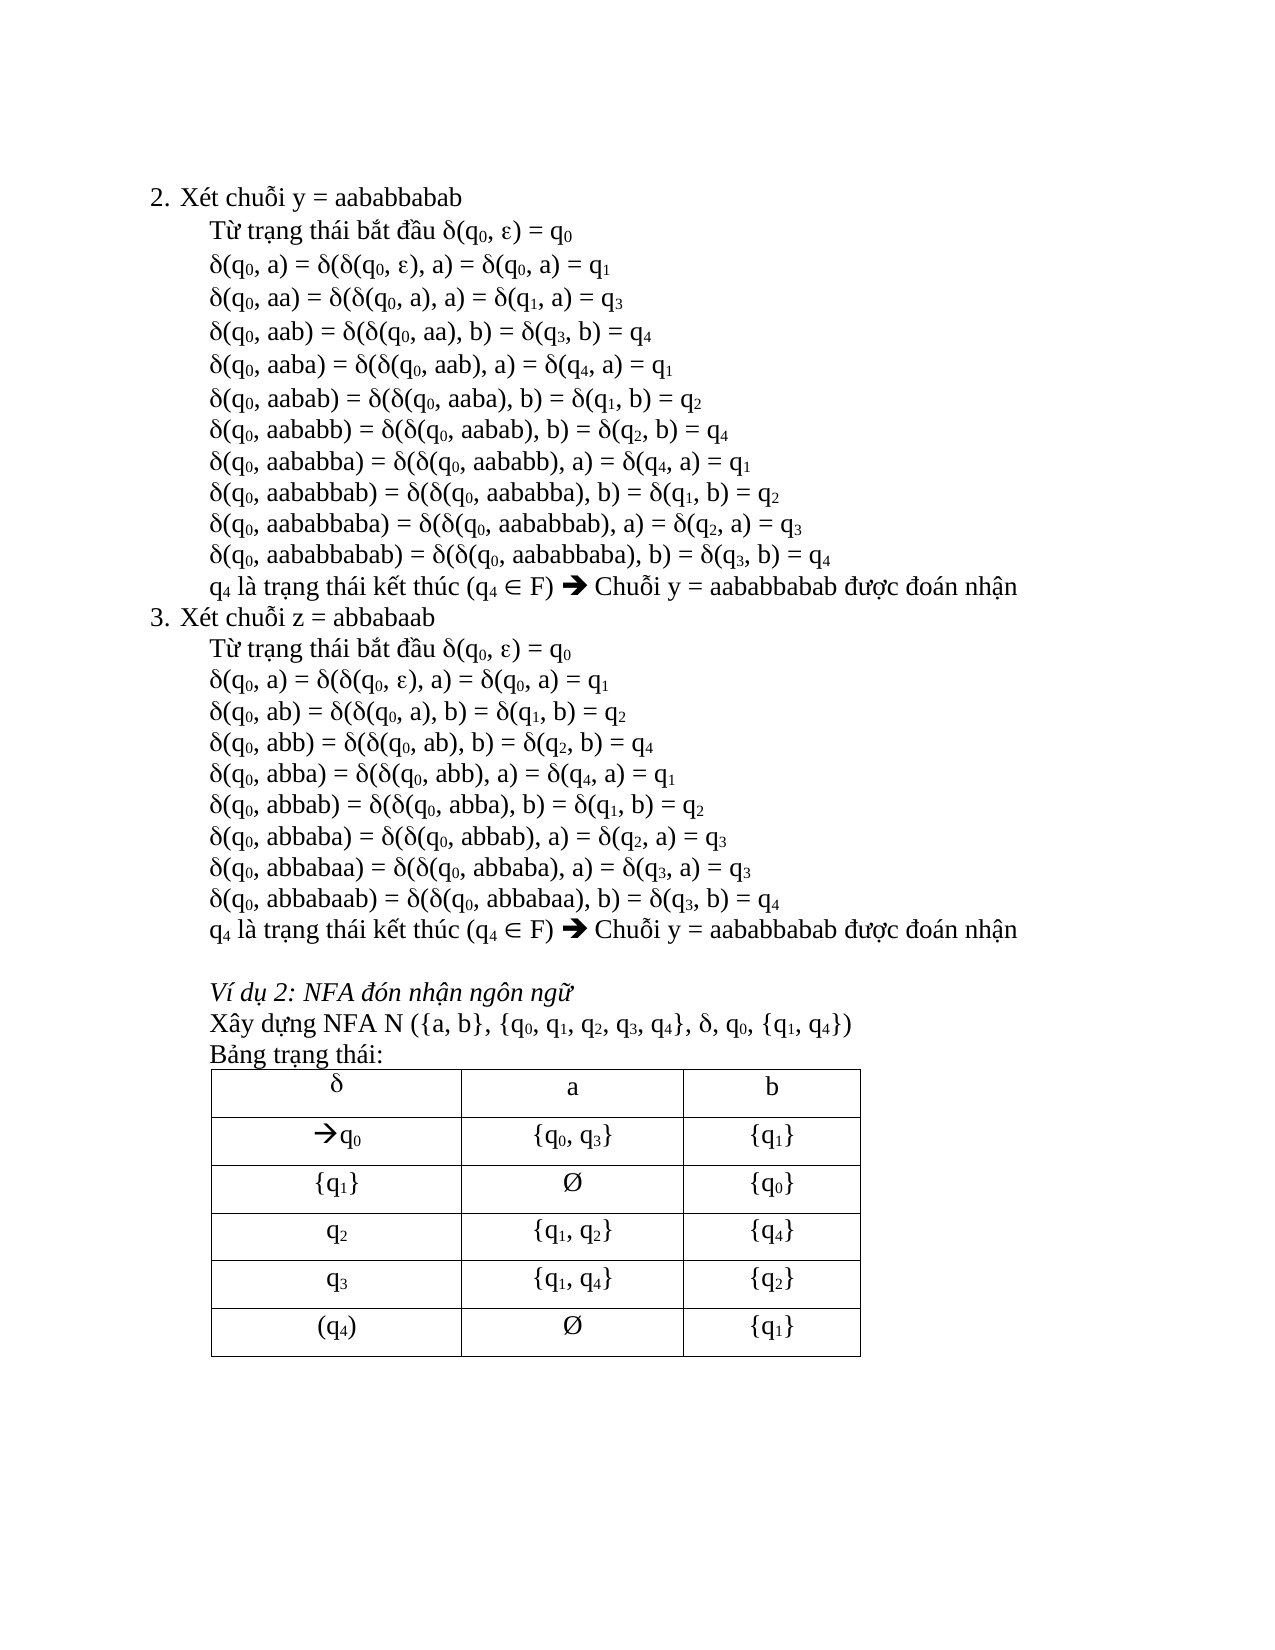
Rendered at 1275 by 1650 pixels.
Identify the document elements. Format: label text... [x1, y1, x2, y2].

text (q0, abbabaab) = ((q0, abbabaa), b) = (q3, b) = q4 [209, 882, 1125, 913]
text Bảng trạng thái: [209, 1038, 1125, 1069]
text (q0, abb) = ((q0, ab), b) = (q2, b) = q4 [209, 726, 1125, 757]
text (q0, ab) = ((q0, a), b) = (q1, b) = q2 [209, 695, 1125, 726]
table_header [212, 1070, 461, 1117]
text (q0, a) = ((q0, ), a) = (q0, a) = q1 [209, 246, 1125, 279]
text (q0, aababbabab) = ((q0, aababbaba), b) = (q3, b) = q4 [209, 538, 1125, 570]
text (q0, aabab) = ((q0, aaba), b) = (q1, b) = q2 [209, 380, 1125, 413]
text (q0, abba) = ((q0, abb), a) = (q4, a) = q1 [209, 757, 1125, 788]
text (q0, abbaba) = ((q0, abbab), a) = (q2, a) = q3 [209, 820, 1125, 851]
table_cell Ø [462, 1166, 683, 1213]
table_cell {q4} [684, 1214, 860, 1260]
table_cell q0 [212, 1118, 461, 1165]
text Ví dụ 2: NFA đón nhận ngôn ngữ [209, 976, 1125, 1007]
table_cell {q1} [684, 1309, 860, 1356]
table_cell {q1, q2} [462, 1214, 683, 1260]
table_cell {q0, q3} [462, 1118, 683, 1165]
text (q0, a) = ((q0, ), a) = (q0, a) = q1 [209, 663, 1125, 695]
text Xây dựng NFA N ({a, b}, {q0, q1, q2, q3, q4}, , q0, {q1, q4}) [209, 1007, 1125, 1038]
text (q0, aa) = ((q0, a), a) = (q1, a) = q3 [209, 279, 1125, 313]
text (q0, aab) = ((q0, aa), b) = (q3, b) = q4 [209, 313, 1125, 346]
text q4 là trạng thái kết thúc (q4 F) Chuỗi y = aababbabab được đoán nhận [209, 570, 1125, 601]
table_cell {q0} [684, 1166, 860, 1213]
text (q0, abbabaa) = ((q0, abbaba), a) = (q3, a) = q3 [209, 851, 1125, 882]
table_cell {q1} [212, 1166, 461, 1213]
table_header a [462, 1070, 683, 1117]
text (q0, aababb) = ((q0, aabab), b) = (q2, b) = q4 [209, 413, 1125, 445]
text (q0, abbab) = ((q0, abba), b) = (q1, b) = q2 [209, 788, 1125, 820]
table_cell Ø [462, 1309, 683, 1356]
text (q0, aababbab) = ((q0, aababba), b) = (q1, b) = q2 [209, 476, 1125, 507]
table_cell (q4) [212, 1309, 461, 1356]
table_cell {q2} [684, 1261, 860, 1308]
text (q0, aababbaba) = ((q0, aababbab), a) = (q2, a) = q3 [209, 507, 1125, 538]
table_cell q3 [212, 1261, 461, 1308]
text (q0, aababba) = ((q0, aababb), a) = (q4, a) = q1 [209, 445, 1125, 476]
text (q0, aaba) = ((q0, aab), a) = (q4, a) = q1 [209, 346, 1125, 380]
table_header b [684, 1070, 860, 1117]
text Từ trạng thái bắt đầu (q0, ) = q0 [209, 632, 1125, 663]
text q4 là trạng thái kết thúc (q4 F) Chuỗi y = aababbabab được đoán nhận [209, 913, 1125, 945]
list Xét chuỗi y = aababbabab [150, 181, 1125, 212]
table_cell {q1} [684, 1118, 860, 1165]
table_cell q2 [212, 1214, 461, 1260]
list Xét chuỗi z = abbabaab [150, 601, 1125, 632]
text Từ trạng thái bắt đầu (q0, ) = q0 [209, 212, 1125, 246]
table_cell {q1, q4} [462, 1261, 683, 1308]
